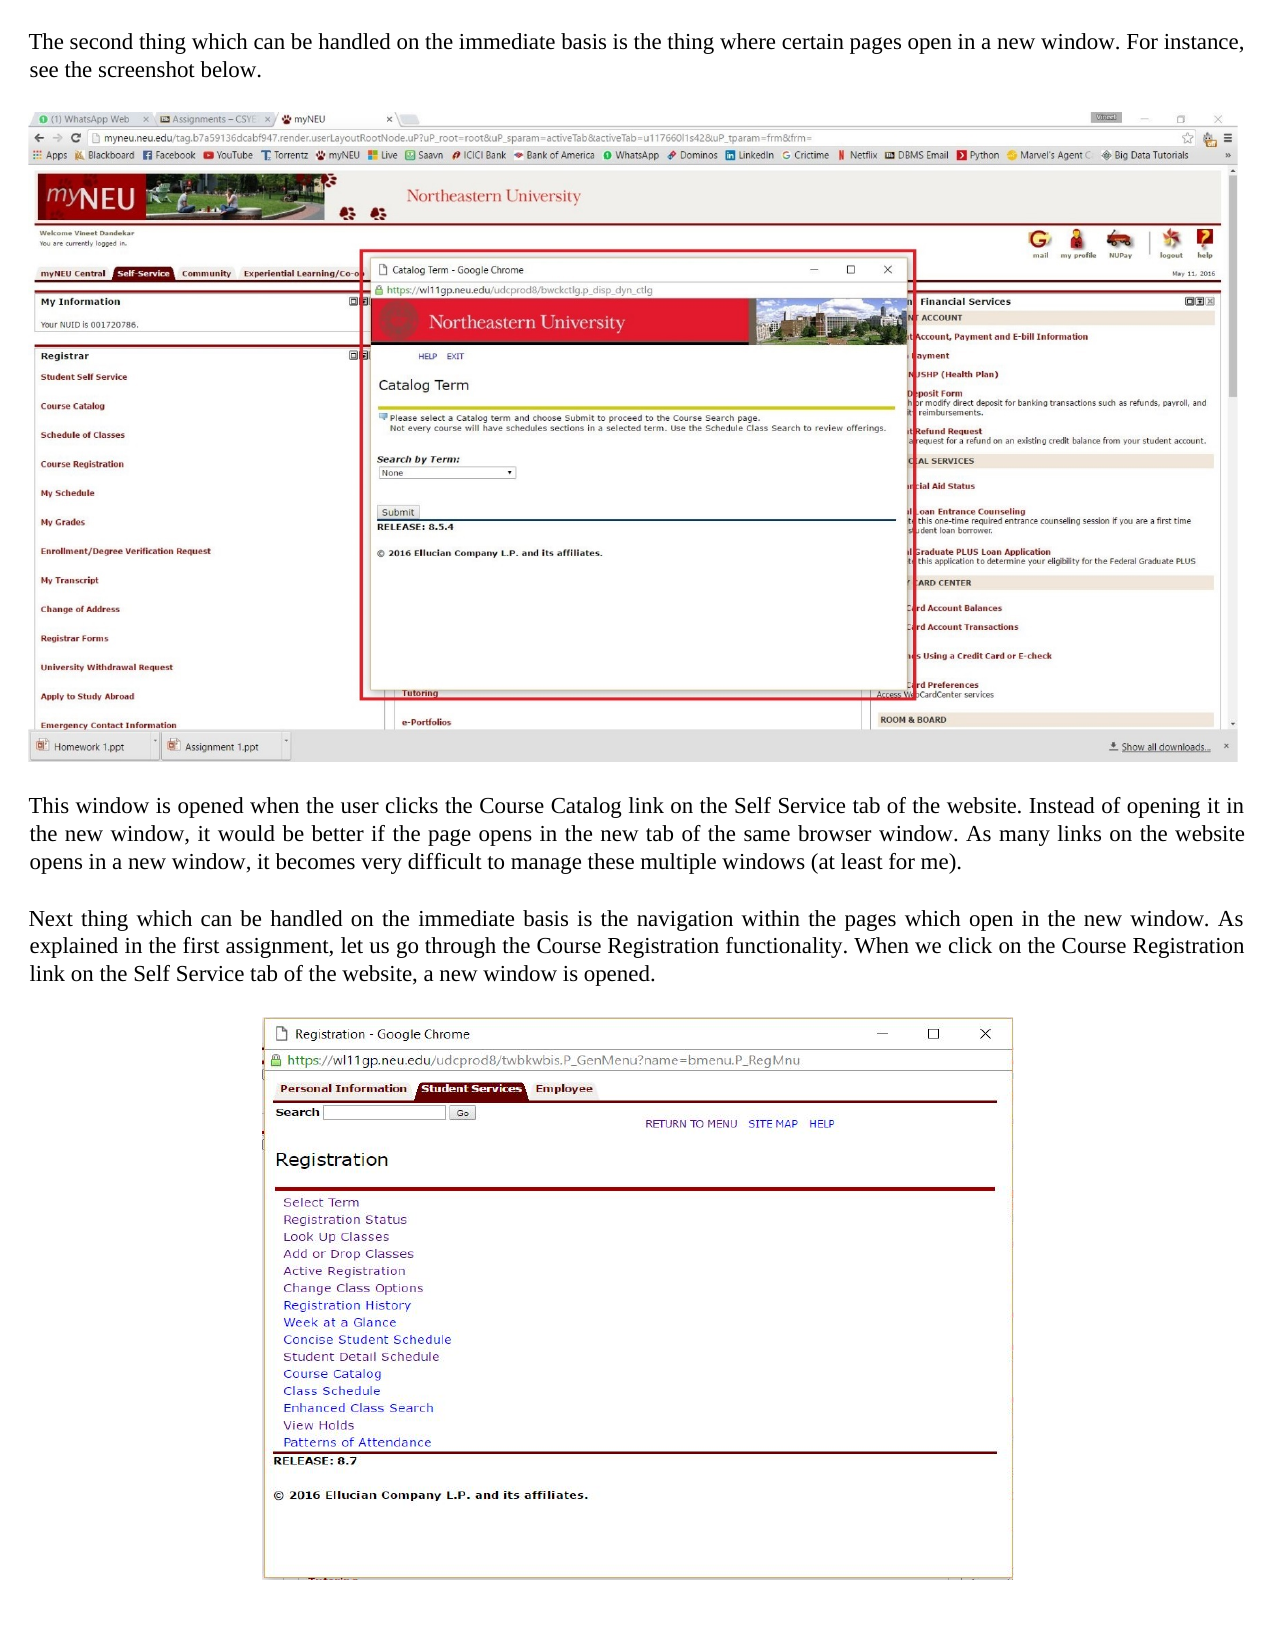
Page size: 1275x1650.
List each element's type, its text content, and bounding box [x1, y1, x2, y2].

text The second thing which can be handled on the immediate basis is the thing where certain pages open in a new window. For instance, see the screenshot below. [28, 28, 1247, 82]
text Next thing which can be handled on the immediate basis is the navigation within the pages which open in the new window. As explained in the first assignment, let us go through the Course Registration functionality. When we click on the Course Registration link on the Self Service tab of the website, a new window is opened. [28, 904, 1247, 987]
picture [262, 1017, 1014, 1580]
text This window is opened when the user clicks the Course Catalog link on the Self Service tab of the website. Instead of opening it in the new window, it would be better if the page opens in the new tab of the same browser window. As many links on the website opens in a new window, it becomes very difficult to manage these multiple windows (at least for me). [28, 792, 1247, 874]
picture [28, 112, 1238, 762]
